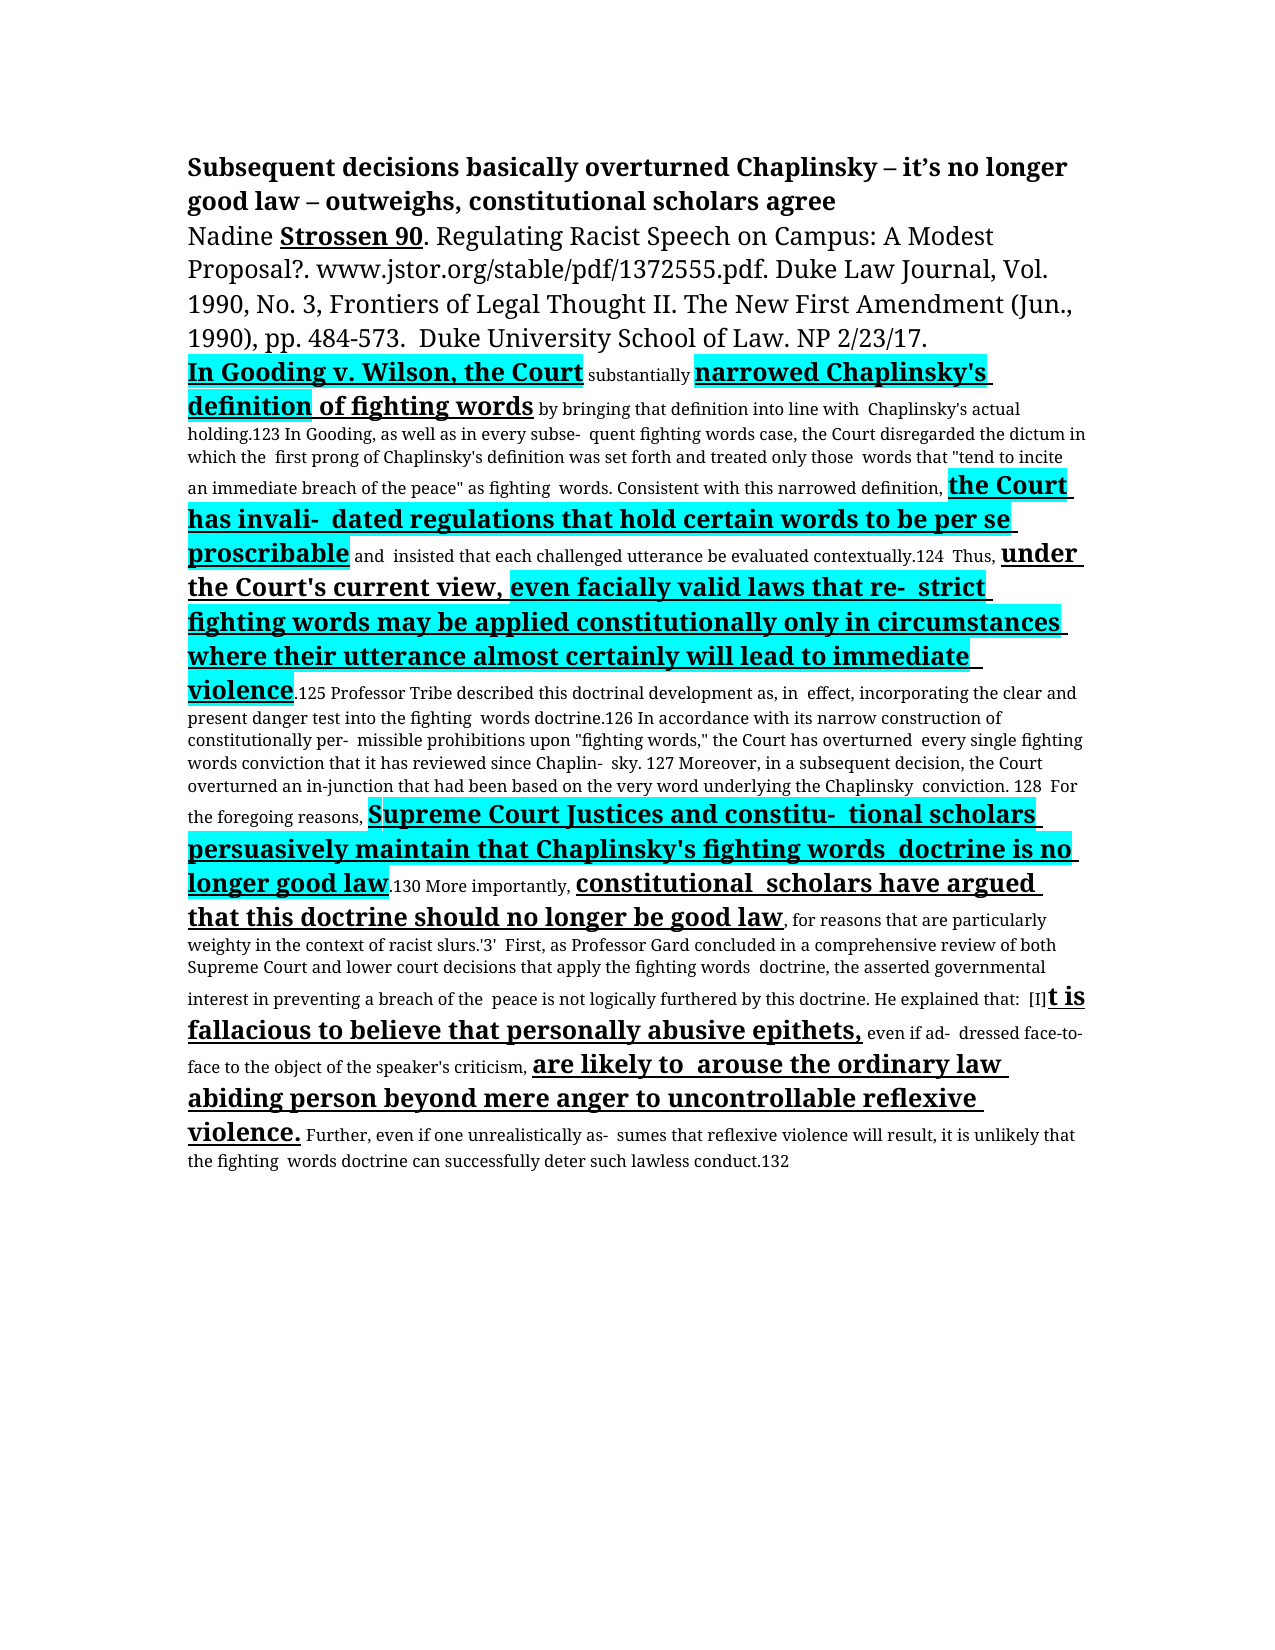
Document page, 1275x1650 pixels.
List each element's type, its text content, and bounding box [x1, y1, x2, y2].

subtitle Subsequent decisions basically overturned Chaplinsky – it’s no longer good law – outweighs, constitutional scholars agree [187, 150, 1087, 218]
text Nadine Strossen 90. Regulating Racist Speech on Campus: A Modest Proposal?. www.jstor.org/stable/pdf/1372555.pdf. Duke Law Journal, Vol. 1990, No. 3, Frontiers of Legal Thought II. The New First Amendment (Jun., 1990), pp. 484-573. Duke University School of Law. NP 2/23/17. [187, 218, 1087, 354]
text In Gooding v. Wilson, the Court substantially narrowed Chaplinsky's definition of fighting words by bringing that definition into line with Chaplinsky's actual holding.123 In Gooding, as well as in every subse- quent fighting words case, the Court disregarded the dictum in which the first prong of Chaplinsky's definition was set forth and treated only those words that "tend to incite an immediate breach of the peace" as fighting words. Consistent with this narrowed definition, the Court has invali- dated regulations that hold certain words to be per se proscribable and insisted that each challenged utterance be evaluated contextually.124 Thus, under the Court's current view, even facially valid laws that re- strict fighting words may be applied constitutionally only in circumstances where their utterance almost certainly will lead to immediate violence.125 Professor Tribe described this doctrinal development as, in effect, incorporating the clear and present danger test into the fighting words doctrine.126 In accordance with its narrow construction of constitutionally per- missible prohibitions upon "fighting words," the Court has overturned every single fighting words conviction that it has reviewed since Chaplin- sky. 127 Moreover, in a subsequent decision, the Court overturned an in-junction that had been based on the very word underlying the Chaplinsky conviction. 128 For the foregoing reasons, Supreme Court Justices and constitu- tional scholars persuasively maintain that Chaplinsky's fighting words doctrine is no longer good law.130 More importantly, constitutional scholars have argued that this doctrine should no longer be good law, for reasons that are particularly weighty in the context of racist slurs.'3' First, as Professor Gard concluded in a comprehensive review of both Supreme Court and lower court decisions that apply the fighting words doctrine, the asserted governmental interest in preventing a breach of the peace is not logically furthered by this doctrine. He explained that: [I]t is fallacious to believe that personally abusive epithets, even if ad- dressed face-to-face to the object of the speaker's criticism, are likely to arouse the ordinary law abiding person beyond mere anger to uncontrollable reflexive violence. Further, even if one unrealistically as- sumes that reflexive violence will result, it is unlikely that the fighting words doctrine can successfully deter such lawless conduct.132 [187, 354, 1087, 1172]
